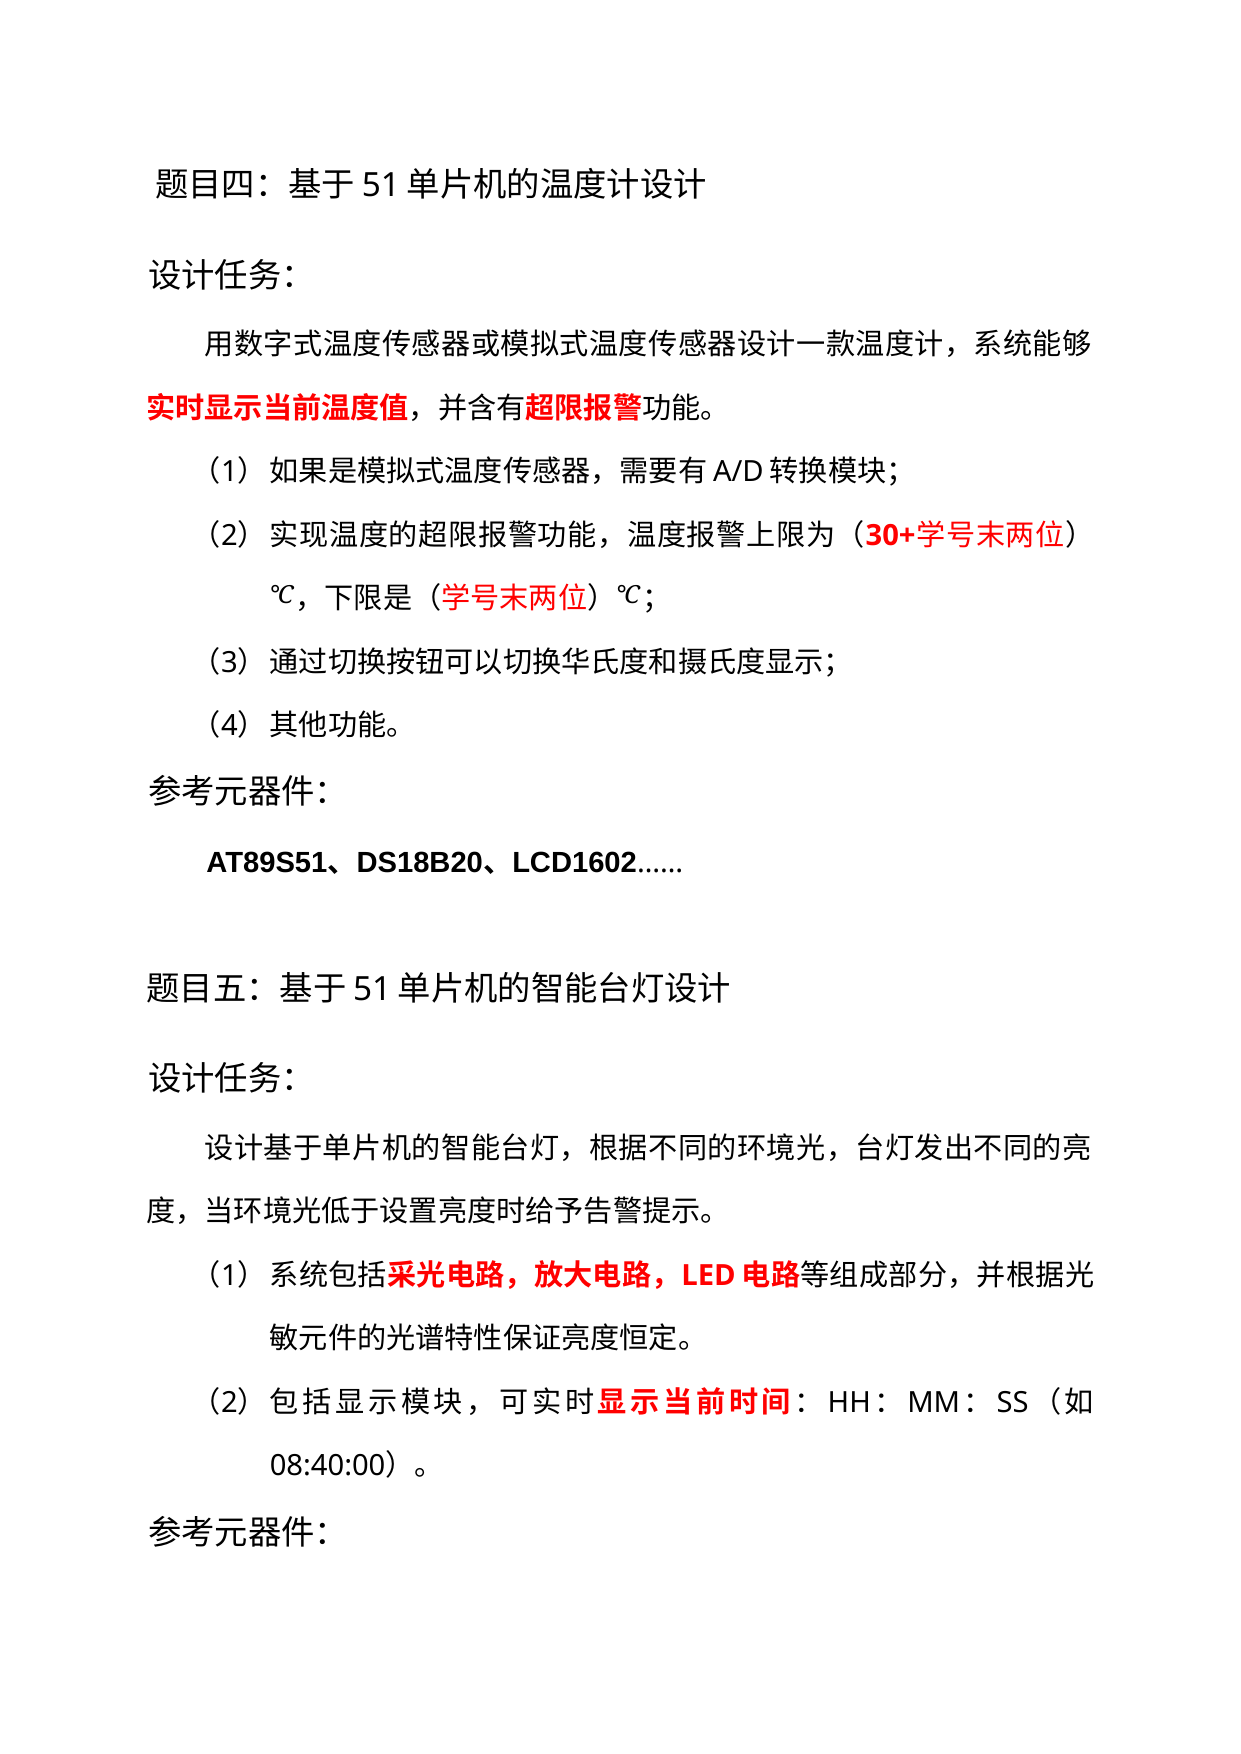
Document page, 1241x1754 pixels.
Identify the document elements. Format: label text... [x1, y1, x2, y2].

text 题目五：基于51单片机的智能台灯设计 [146, 961, 1067, 1010]
text 题目四：基于51单片机的温度计设计 [146, 157, 1067, 206]
list 通过切换按钮可以切换华氏度和摄氏度显示； [192, 638, 1094, 681]
text AT89S51、DS18B20、LCD1602…… [148, 838, 1094, 881]
list 系统包括采光电路，放大电路，LED电路等组成部分，并根据光敏元件的光谱特性保证亮度恒定。 [192, 1251, 1094, 1357]
text 设计任务： [148, 1052, 1094, 1100]
text 参考元器件： [148, 1505, 1109, 1554]
list 如果是模拟式温度传感器，需要有A/D转换模块； [192, 448, 1094, 490]
list 包括显示模块，可实时显示当前时间：HH：MM：SS（如08:40:00）。 [192, 1378, 1094, 1484]
text 用数字式温度传感器或模拟式温度传感器设计一款温度计，系统能够实时显示当前温度值，并含有超限报警功能。 [146, 321, 1094, 426]
list 其他功能。 [192, 702, 1094, 744]
list 实现温度的超限报警功能，温度报警上限为（30+学号末两位），下限是（学号末两位）； [192, 511, 1094, 617]
text 参考元器件： [148, 765, 1109, 813]
text 设计任务： [148, 248, 1094, 297]
text 设计基于单片机的智能台灯，根据不同的环境光，台灯发出不同的亮度，当环境光低于设置亮度时给予告警提示。 [146, 1124, 1094, 1230]
